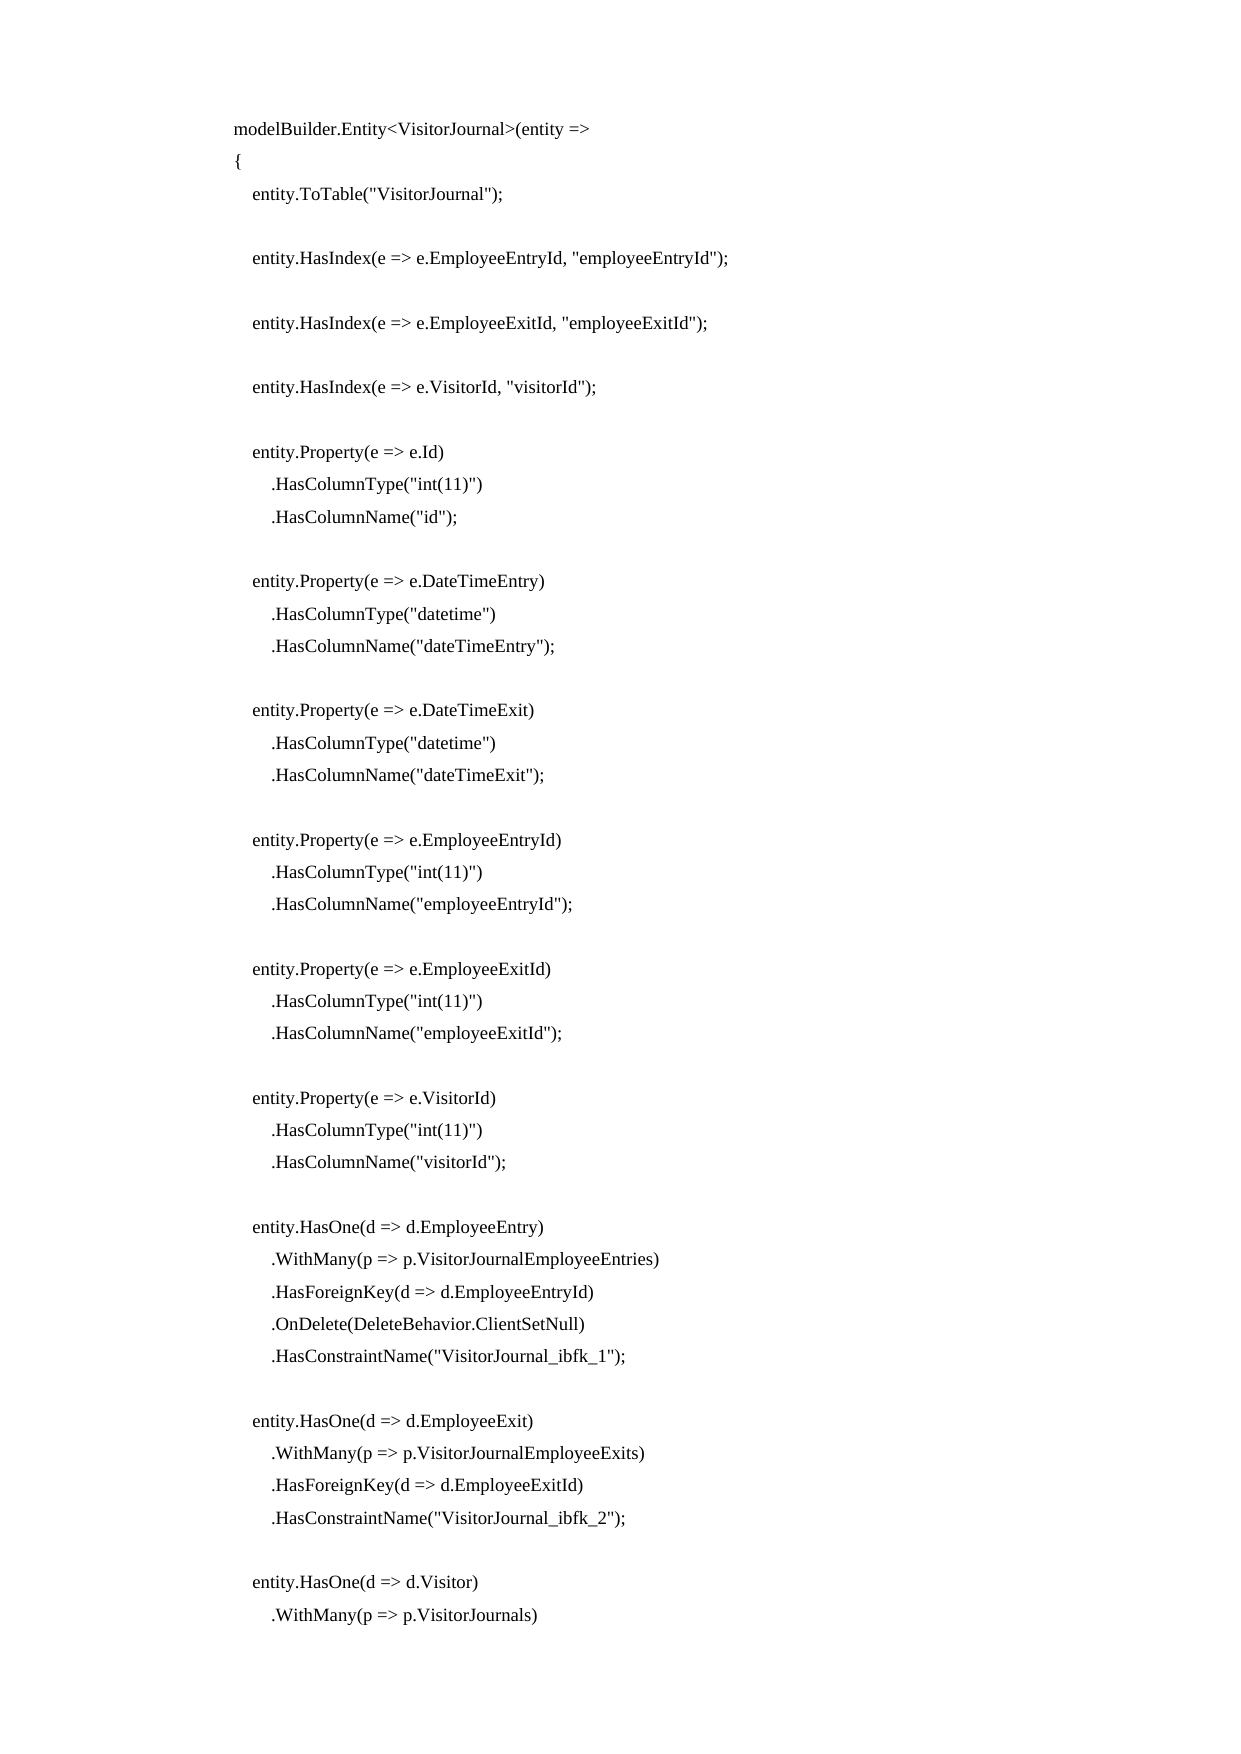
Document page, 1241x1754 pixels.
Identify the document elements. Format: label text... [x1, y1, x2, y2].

text entity.Property(e => e.EmployeeEntryId) [177, 828, 1152, 850]
text .HasConstraintName("VisitorJournal_ibfk_2"); [177, 1507, 1152, 1528]
text entity.HasIndex(e => e.VisitorId, "visitorId"); [177, 376, 1152, 398]
text .HasConstraintName("VisitorJournal_ibfk_1"); [177, 1345, 1152, 1367]
text .WithMany(p => p.VisitorJournals) [177, 1603, 1152, 1625]
text .HasColumnType("datetime") [177, 732, 1152, 753]
text .HasForeignKey(d => d.EmployeeExitId) [177, 1474, 1152, 1496]
text { [177, 150, 1152, 172]
text .HasColumnName("employeeExitId"); [177, 1022, 1152, 1044]
text entity.HasIndex(e => e.EmployeeExitId, "employeeExitId"); [177, 312, 1152, 333]
text entity.HasOne(d => d.EmployeeExit) [177, 1410, 1152, 1431]
text .HasColumnName("dateTimeExit"); [177, 764, 1152, 786]
text entity.HasOne(d => d.EmployeeEntry) [177, 1216, 1152, 1238]
text .WithMany(p => p.VisitorJournalEmployeeExits) [177, 1442, 1152, 1464]
text .HasColumnName("employeeEntryId"); [177, 893, 1152, 915]
text entity.Property(e => e.Id) [177, 441, 1152, 463]
text entity.Property(e => e.VisitorId) [177, 1087, 1152, 1108]
text .HasColumnType("int(11)") [177, 473, 1152, 495]
text entity.HasIndex(e => e.EmployeeEntryId, "employeeEntryId"); [177, 247, 1152, 269]
text .OnDelete(DeleteBehavior.ClientSetNull) [177, 1313, 1152, 1334]
text .HasColumnType("datetime") [177, 602, 1152, 624]
text .HasForeignKey(d => d.EmployeeEntryId) [177, 1281, 1152, 1302]
text .HasColumnType("int(11)") [177, 990, 1152, 1012]
text modelBuilder.Entity<VisitorJournal>(entity => [177, 118, 1152, 140]
text entity.Property(e => e.DateTimeEntry) [177, 570, 1152, 592]
text entity.Property(e => e.DateTimeExit) [177, 699, 1152, 721]
text entity.HasOne(d => d.Visitor) [177, 1571, 1152, 1593]
text .HasColumnName("id"); [177, 506, 1152, 527]
text entity.Property(e => e.EmployeeExitId) [177, 958, 1152, 979]
text .HasColumnType("int(11)") [177, 1119, 1152, 1141]
text .WithMany(p => p.VisitorJournalEmployeeEntries) [177, 1248, 1152, 1270]
text .HasColumnName("dateTimeEntry"); [177, 635, 1152, 656]
text .HasColumnName("visitorId"); [177, 1151, 1152, 1173]
text .HasColumnType("int(11)") [177, 861, 1152, 882]
text entity.ToTable("VisitorJournal"); [177, 183, 1152, 204]
